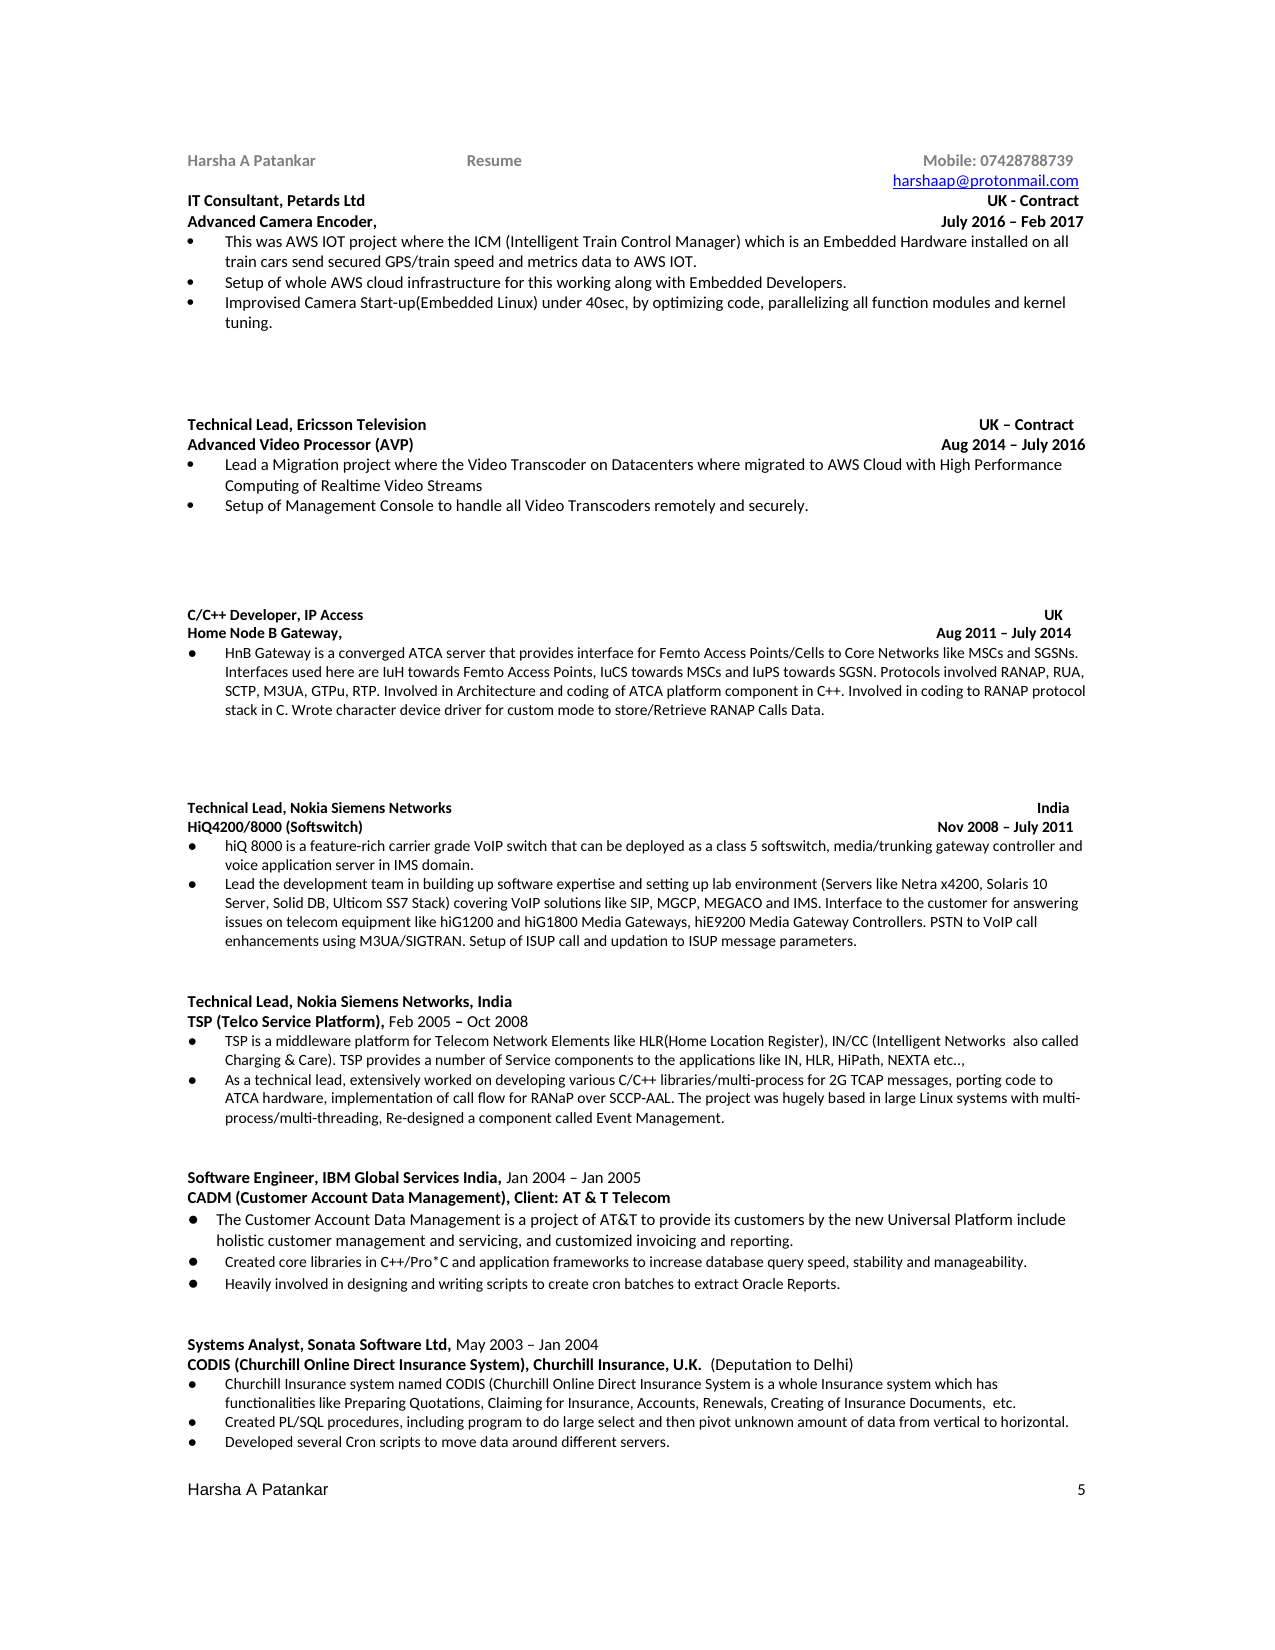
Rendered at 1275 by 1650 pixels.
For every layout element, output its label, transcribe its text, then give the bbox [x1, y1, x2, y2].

text CADM (Customer Account Data Management), Client: AT & T Telecom [187, 1188, 1087, 1208]
text TSP (Telco Service Platform), Feb 2005 – Oct 2008 [187, 1011, 1087, 1032]
text Technical Lead, Nokia Siemens Networks India [187, 798, 1087, 817]
list Lead the development team in building up software expertise and setting up lab environment (Servers like Netra x4200, Solaris 10 Server, Solid DB, Ulticom SS7 Stack) covering VoIP solutions like SIP, MGCP, MEGACO and IMS. Interface to the customer for answering issues on telecom equipment like hiG1200 and hiG1800 Media Gateways, hiE9200 Media Gateway Controllers. PSTN to VoIP call enhancements using M3UA/SIGTRAN. Setup of ISUP call and updation to ISUP message parameters. [187, 874, 1087, 950]
text C/C++ Developer, IP Access UK [187, 605, 1087, 624]
list The Customer Account Data Management is a project of AT&T to provide its customers by the new Universal Platform include holistic customer management and servicing, and customized invoicing and reporting. [187, 1208, 1087, 1250]
text Technical Lead, Nokia Siemens Networks, India [187, 991, 1087, 1011]
list Heavily involved in designing and writing scripts to create cron batches to extract Oracle Reports. [187, 1272, 1087, 1293]
text CODIS (Churchill Online Direct Insurance System), Churchill Insurance, U.K. (Deputation to Delhi) [187, 1354, 1087, 1374]
text Advanced Video Processor (AVP) Aug 2014 – July 2016 [187, 434, 1087, 455]
list Improvised Camera Start-up(Embedded Linux) under 40sec, by optimizing code, parallelizing all function modules and kernel tuning. [187, 292, 1087, 333]
text Home Node B Gateway, Aug 2011 – July 2014 [187, 624, 1087, 643]
list As a technical lead, extensively worked on developing various C/C++ libraries/multi-process for 2G TCAP messages, porting code to ATCA hardware, implementation of call flow for RANaP over SCCP-AAL. The project was hugely based in large Linux systems with multi-process/multi-threading, Re-designed a component called Event Management. [187, 1070, 1087, 1127]
text Technical Lead, Ericsson Television UK – Contract [187, 414, 1087, 434]
list HnB Gateway is a converged ATCA server that provides interface for Femto Access Points/Cells to Core Networks like MSCs and SGSNs. Interfaces used here are IuH towards Femto Access Points, IuCS towards MSCs and IuPS towards SGSN. Protocols involved RANAP, RUA, SCTP, M3UA, GTPu, RTP. Involved in Architecture and coding of ATCA platform component in C++. Involved in coding to RANAP protocol stack in C. Wrote character device driver for custom mode to store/Retrieve RANAP Calls Data. [187, 643, 1087, 719]
list Setup of whole AWS cloud infrastructure for this working along with Embedded Developers. [187, 272, 1087, 292]
list Created core libraries in C++/Pro*C and application frameworks to increase database query speed, stability and manageability. [187, 1250, 1087, 1272]
text Advanced Camera Encoder, July 2016 – Feb 2017 [187, 211, 1087, 231]
list Setup of Management Console to handle all Video Transcoders remotely and securely. [187, 495, 1087, 516]
text HiQ4200/8000 (Softswitch) Nov 2008 – July 2011 [187, 817, 1087, 836]
text Systems Analyst, Sonata Software Ltd, May 2003 – Jan 2004 [187, 1334, 1087, 1354]
text Software Engineer, IBM Global Services India, Jan 2004 – Jan 2005 [187, 1167, 1087, 1188]
list Created PL/SQL procedures, including program to do large select and then pivot unknown amount of data from vertical to horizontal. [187, 1413, 1087, 1432]
list TSP is a middleware platform for Telecom Network Elements like HLR(Home Location Register), IN/CC (Intelligent Networks also called Charging & Care). TSP provides a number of Service components to the applications like IN, HLR, HiPath, NEXTA etc.., [187, 1032, 1087, 1070]
list Developed several Cron scripts to move data around different servers. [187, 1432, 1087, 1451]
list Lead a Migration project where the Video Transcoder on Datacenters where migrated to AWS Cloud with High Performance Computing of Realtime Video Streams [187, 455, 1087, 495]
list This was AWS IOT project where the ICM (Intelligent Train Control Manager) which is an Embedded Hardware installed on all train cars send secured GPS/train speed and metrics data to AWS IOT. [187, 231, 1087, 272]
list hiQ 8000 is a feature-rich carrier grade VoIP switch that can be deployed as a class 5 softswitch, media/trunking gateway controller and voice application server in IMS domain. [187, 836, 1087, 874]
text IT Consultant, Petards Ltd UK - Contract [187, 191, 1087, 211]
list Churchill Insurance system named CODIS (Churchill Online Direct Insurance System is a whole Insurance system which has functionalities like Preparing Quotations, Claiming for Insurance, Accounts, Renewals, Creating of Insurance Documents, etc. [187, 1374, 1087, 1413]
